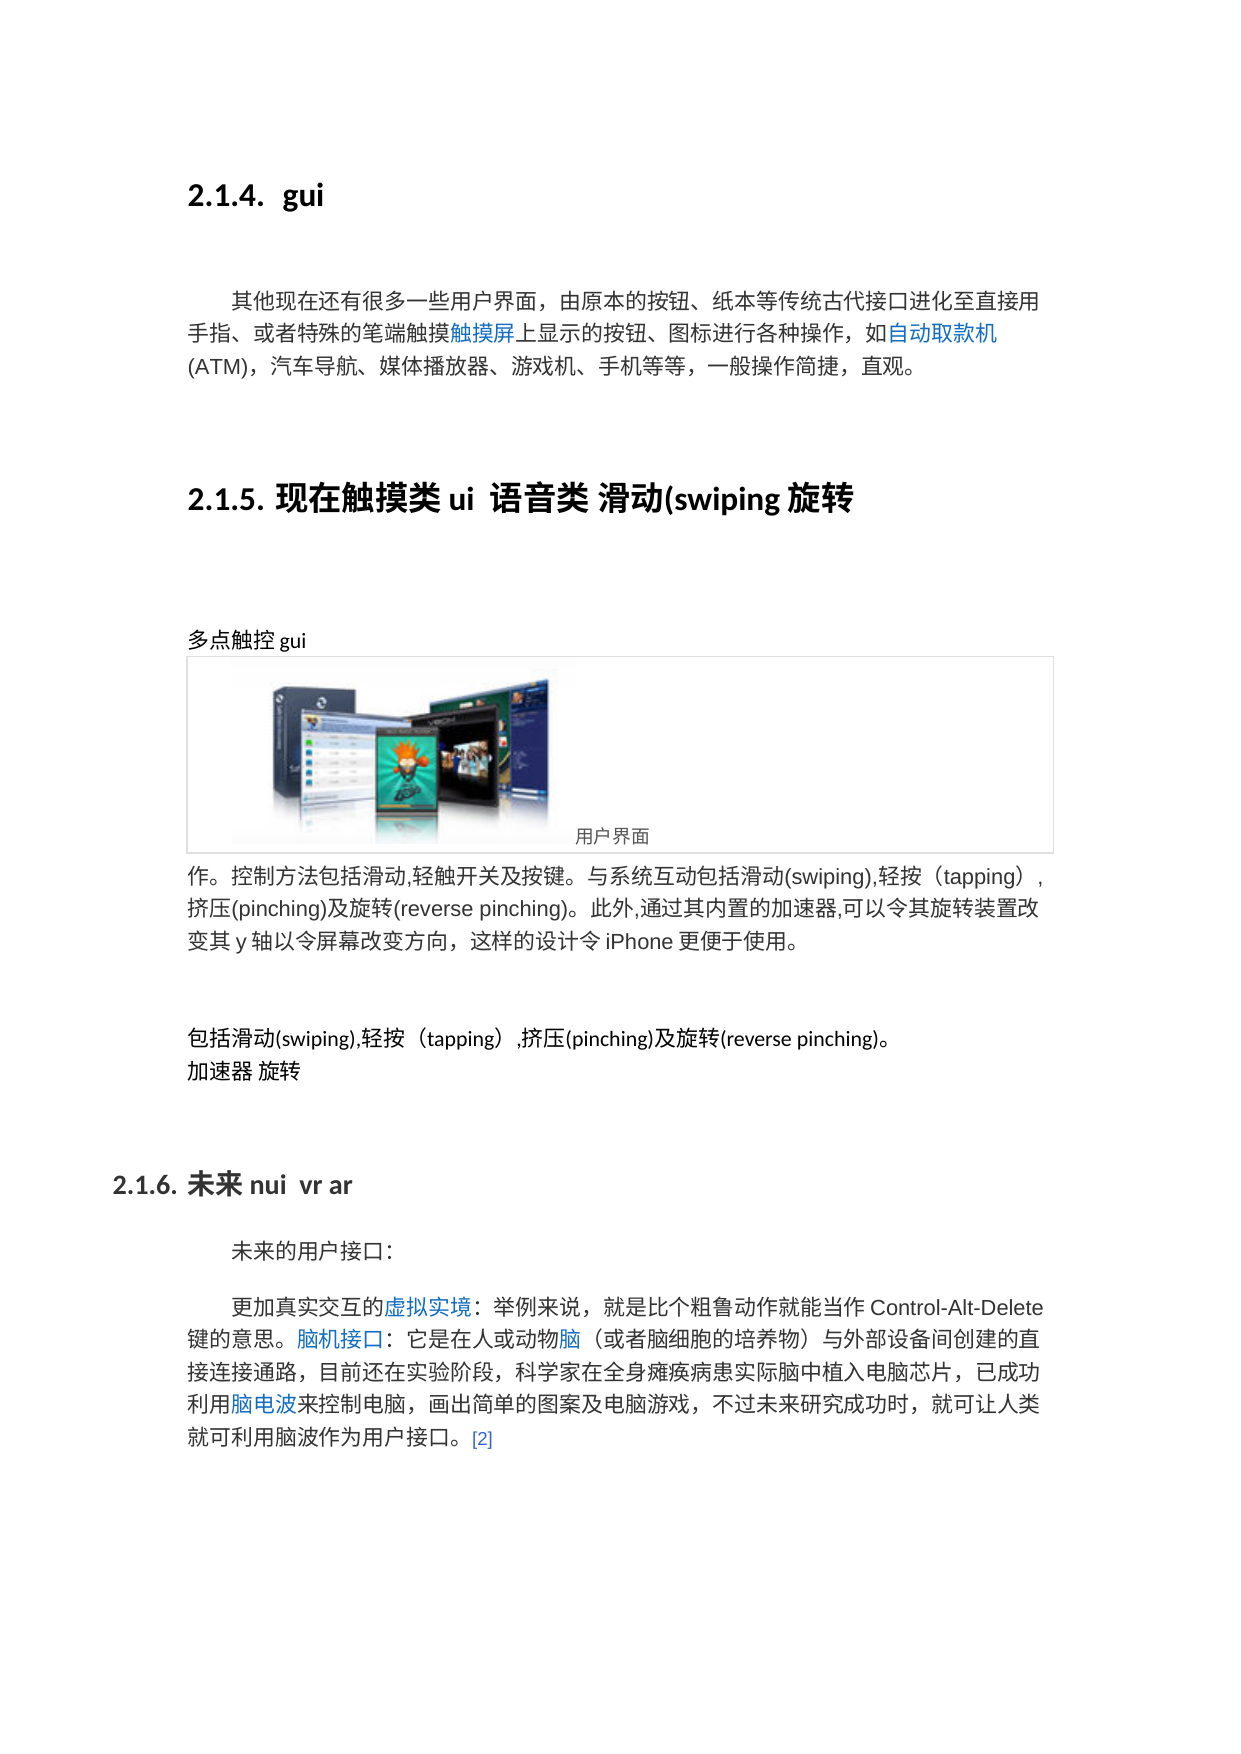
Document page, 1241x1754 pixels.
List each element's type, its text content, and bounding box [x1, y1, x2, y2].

text 更加真实交互的虚拟实境：举例来说，就是比个粗鲁动作就能当作Control-Alt-Delete键的意思。脑机接口：它是在人或动物脑（或者脑细胞的培养物）与外部设备间创建的直接连接通路，目前还在实验阶段，科学家在全身瘫痪病患实际脑中植入电脑芯片，已成功利用脑电波来控制电脑，画出简单的图案及电脑游戏，不过未来研究成功时，就可让人类就可利用脑波作为用户接口。[2] [187, 1289, 1053, 1452]
picture [231, 657, 575, 844]
text 多点触控gui [187, 623, 1053, 656]
text 包括滑动(swiping),轻按（tapping）,挤压(pinching)及旋转(reverse pinching)。 [187, 1021, 1053, 1053]
subtitle 现在触摸类ui 语音类 滑动(swiping 旋转 [187, 464, 1053, 529]
text 其他现在还有很多一些用户界面，由原本的按钮、纸本等传统古代接口进化至直接用手指、或者特殊的笔端触摸触摸屏上显示的按钮、图标进行各种操作，如自动取款机(ATM)，汽车导航、媒体播放器、游戏机、手机等等，一般操作简捷，直观。 [187, 283, 1053, 381]
subtitle 未来nui vr ar [112, 1150, 1053, 1215]
text 加速器 旋转 [187, 1053, 1053, 1086]
subtitle gui [187, 162, 1053, 227]
text 作。控制方法包括滑动,轻触开关及按键。与系统互动包括滑动(swiping),轻按（tapping）,挤压(pinching)及旋转(reverse pinching)。此外,通过其内置的加速器,可以令其旋转装置改变其y轴以令屏幕改变方向，这样的设计令iPhone更便于使用。 [187, 858, 1053, 956]
text 未来的用户接口： [187, 1233, 1053, 1266]
